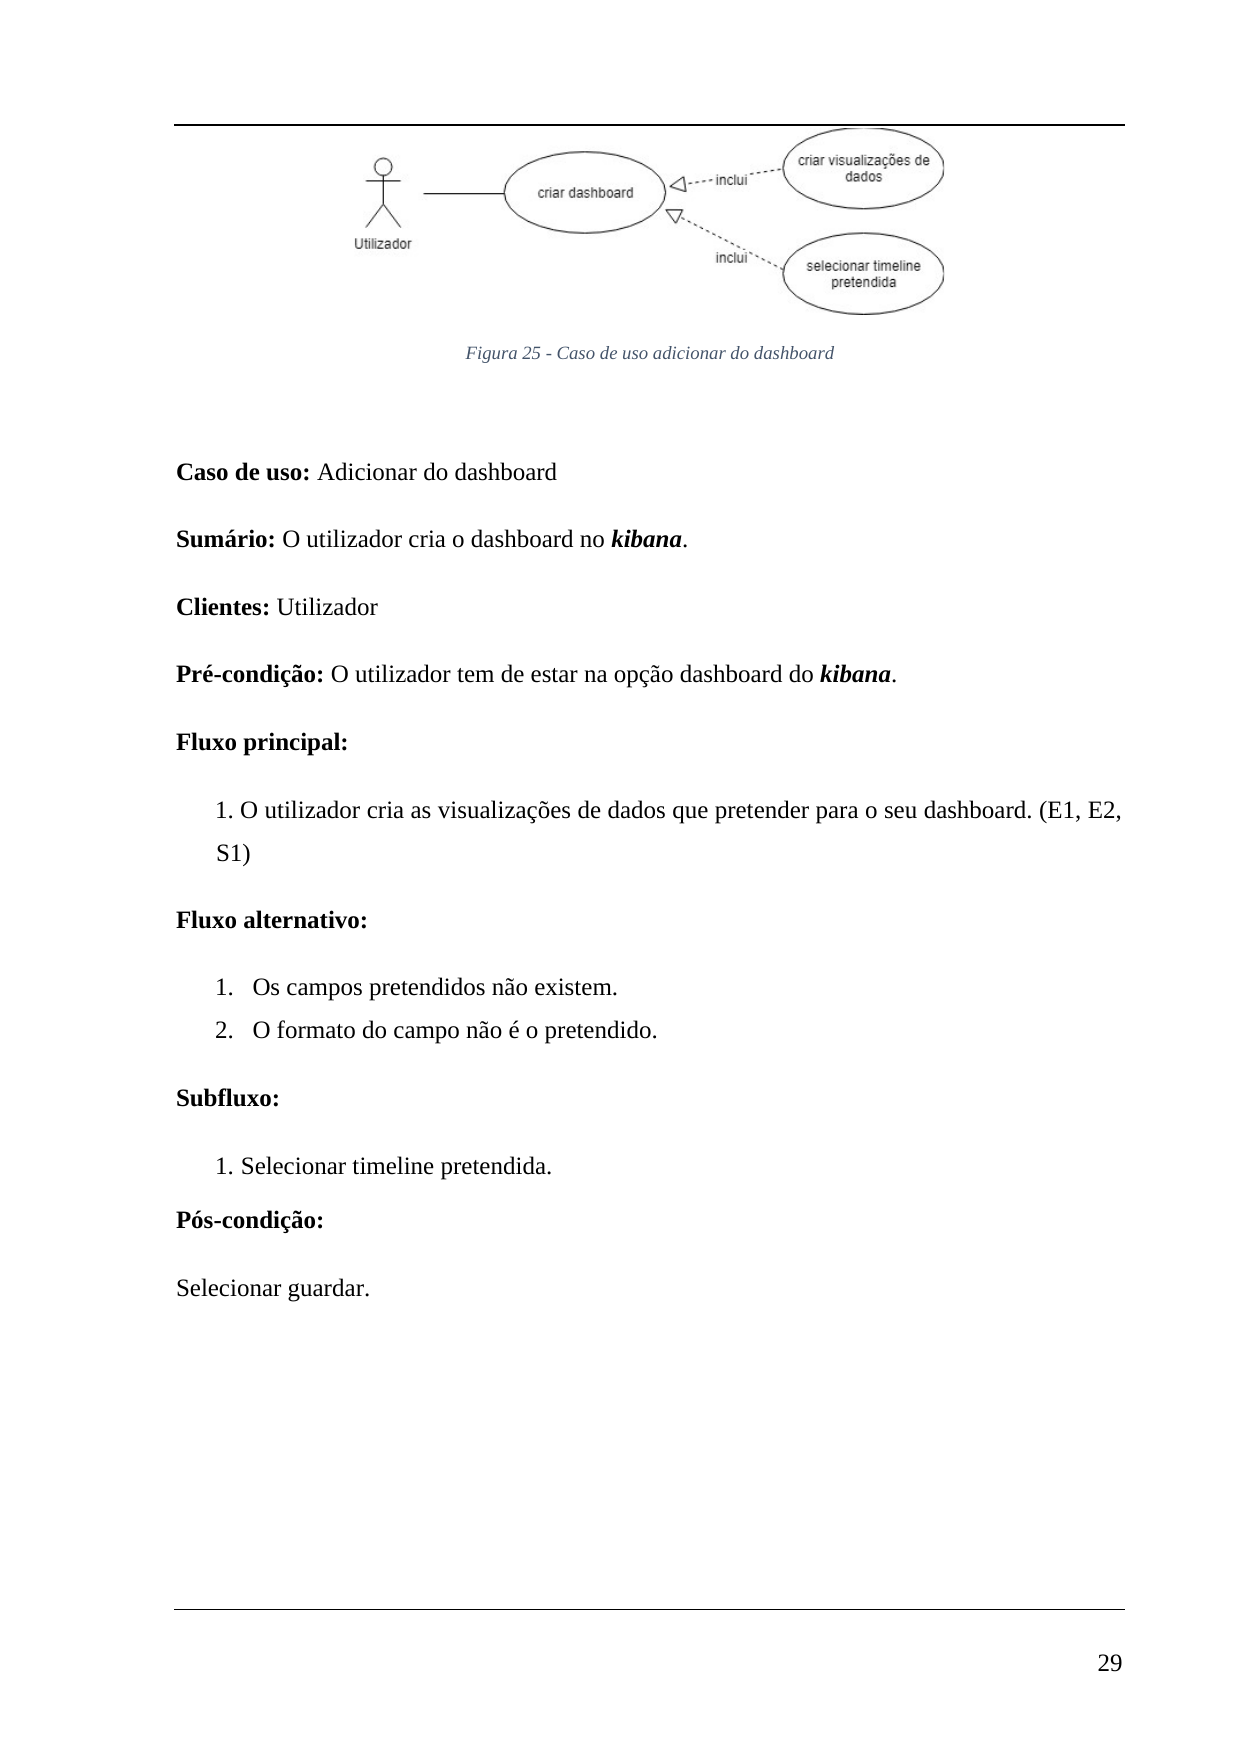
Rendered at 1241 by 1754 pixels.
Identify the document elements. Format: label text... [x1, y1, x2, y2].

text Clientes: Utilizador [176, 592, 1123, 621]
text Figura 25 - Caso de uso adicionar do dashboard [177, 342, 1122, 363]
text Fluxo principal: [176, 727, 1156, 756]
list O formato do campo não é o pretendido. [215, 1016, 1123, 1044]
text Subfluxo: [176, 1083, 1156, 1112]
picture [354, 128, 945, 315]
text 1. Selecionar timeline pretendida. [215, 1151, 1123, 1180]
text Sumário: O utilizador cria o dashboard no kibana. [176, 524, 1123, 553]
text Pós-condição: [176, 1205, 1156, 1234]
text Selecionar guardar. [176, 1273, 1123, 1302]
text Pré-condição: O utilizador tem de estar na opção dashboard do kibana. [176, 659, 1123, 688]
list Os campos pretendidos não existem. [215, 972, 1123, 1001]
text Caso de uso: Adicionar do dashboard [176, 457, 1123, 486]
text Fluxo alternativo: [176, 905, 1156, 934]
text 1. O utilizador cria as visualizações de dados que pretender para o seu dashboard. (E1, E2, S1) [215, 795, 1123, 866]
